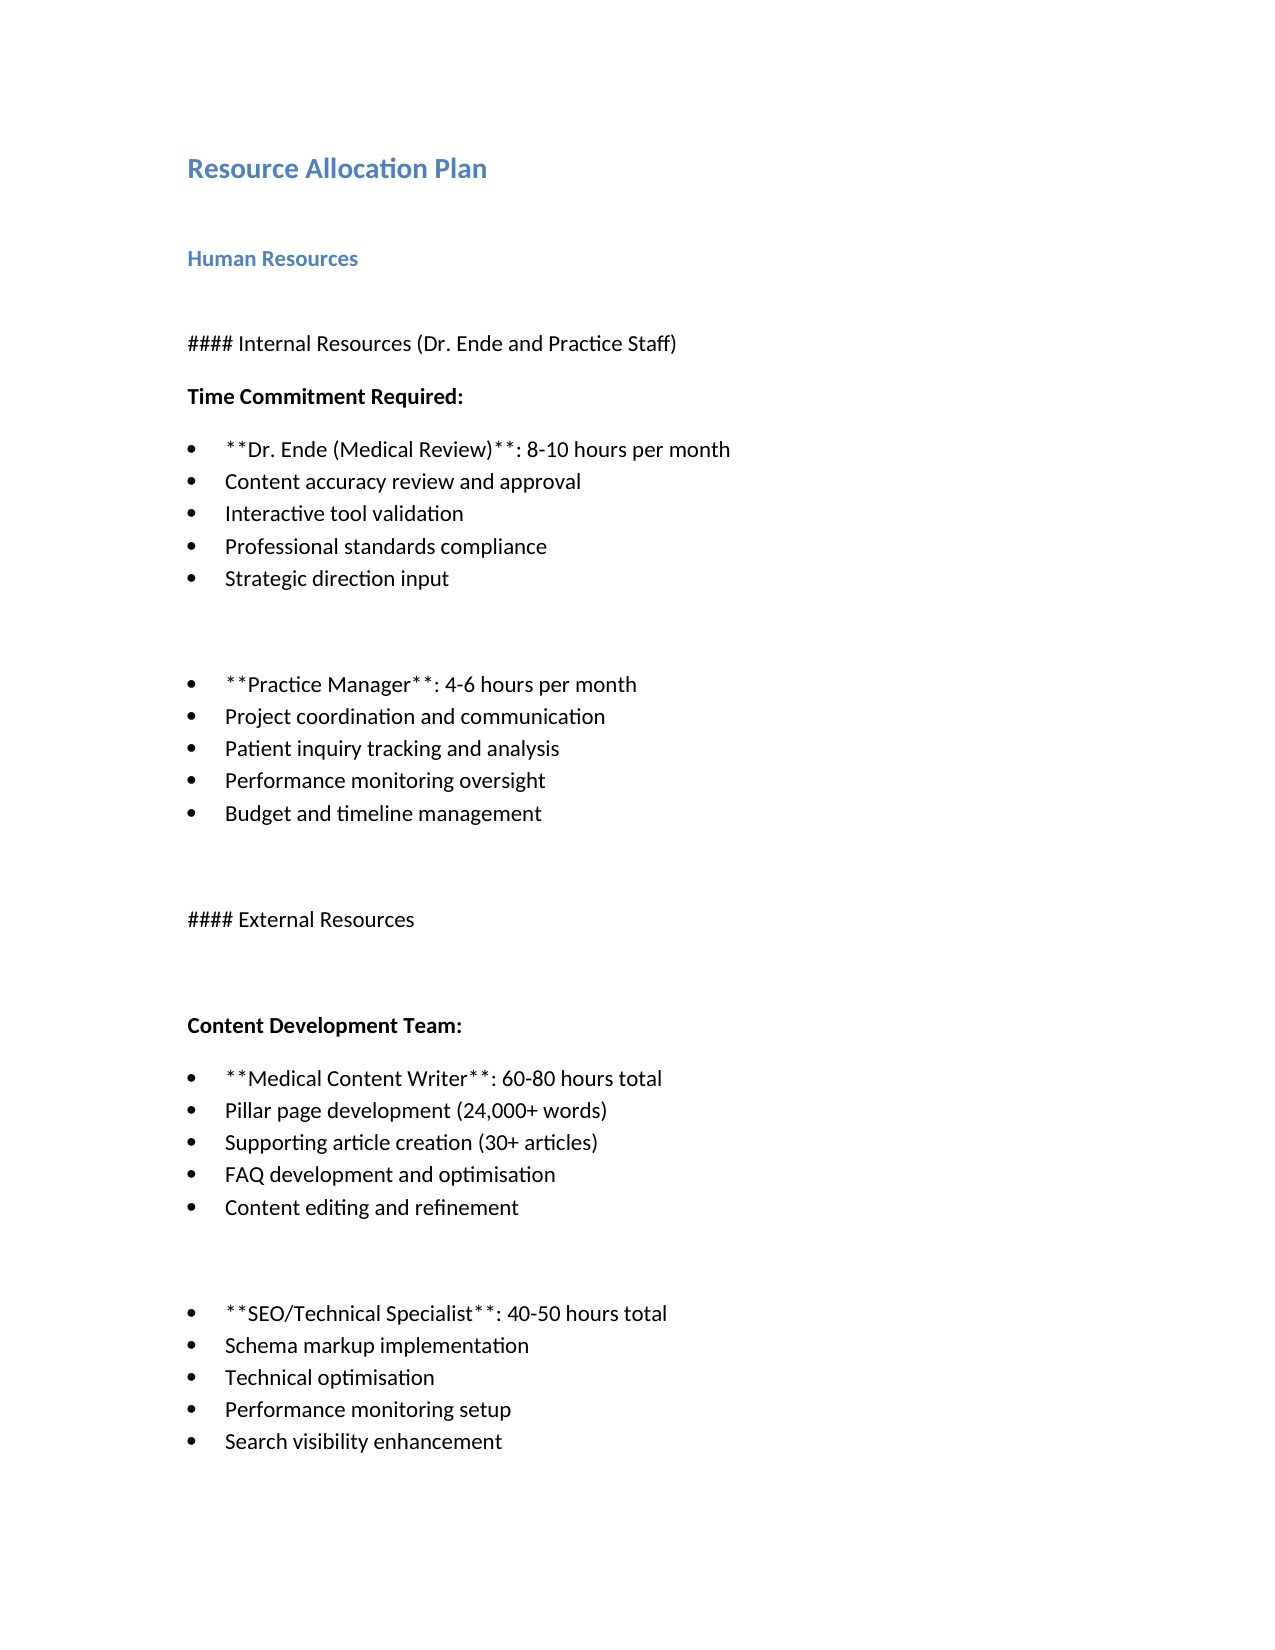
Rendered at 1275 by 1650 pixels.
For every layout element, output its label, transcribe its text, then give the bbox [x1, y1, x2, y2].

list Pillar page development (24,000+ words) [187, 1096, 1087, 1124]
list **Practice Manager**: 4-6 hours per month [187, 670, 1087, 698]
list Performance monitoring oversight [187, 767, 1087, 794]
list Search visibility enhancement [187, 1427, 1087, 1455]
text Time Commitment Required: [187, 382, 1087, 410]
subtitle Resource Allocation Plan [187, 150, 1087, 186]
list Project coordination and communication [187, 702, 1087, 730]
list Technical optimisation [187, 1363, 1087, 1391]
list Patient inquiry tracking and analysis [187, 734, 1087, 762]
list Interactive tool validation [187, 499, 1087, 528]
list Content accuracy review and approval [187, 467, 1087, 495]
list Strategic direction input [187, 564, 1087, 592]
list Supporting article creation (30+ articles) [187, 1128, 1087, 1156]
text Content Development Team: [187, 1011, 1087, 1039]
subtitle Human Resources [187, 244, 1087, 272]
list FAQ development and optimisation [187, 1160, 1087, 1188]
list **Medical Content Writer**: 60-80 hours total [187, 1064, 1087, 1092]
list Schema markup implementation [187, 1331, 1087, 1359]
list **Dr. Ende (Medical Review)**: 8-10 hours per month [187, 435, 1087, 463]
text #### Internal Resources (Dr. Ende and Practice Staff) [187, 329, 1087, 357]
text #### External Resources [187, 905, 1087, 933]
list Budget and timeline management [187, 799, 1087, 827]
list Professional standards compliance [187, 532, 1087, 560]
list Performance monitoring setup [187, 1395, 1087, 1423]
list **SEO/Technical Specialist**: 40-50 hours total [187, 1299, 1087, 1327]
list Content editing and refinement [187, 1193, 1087, 1221]
